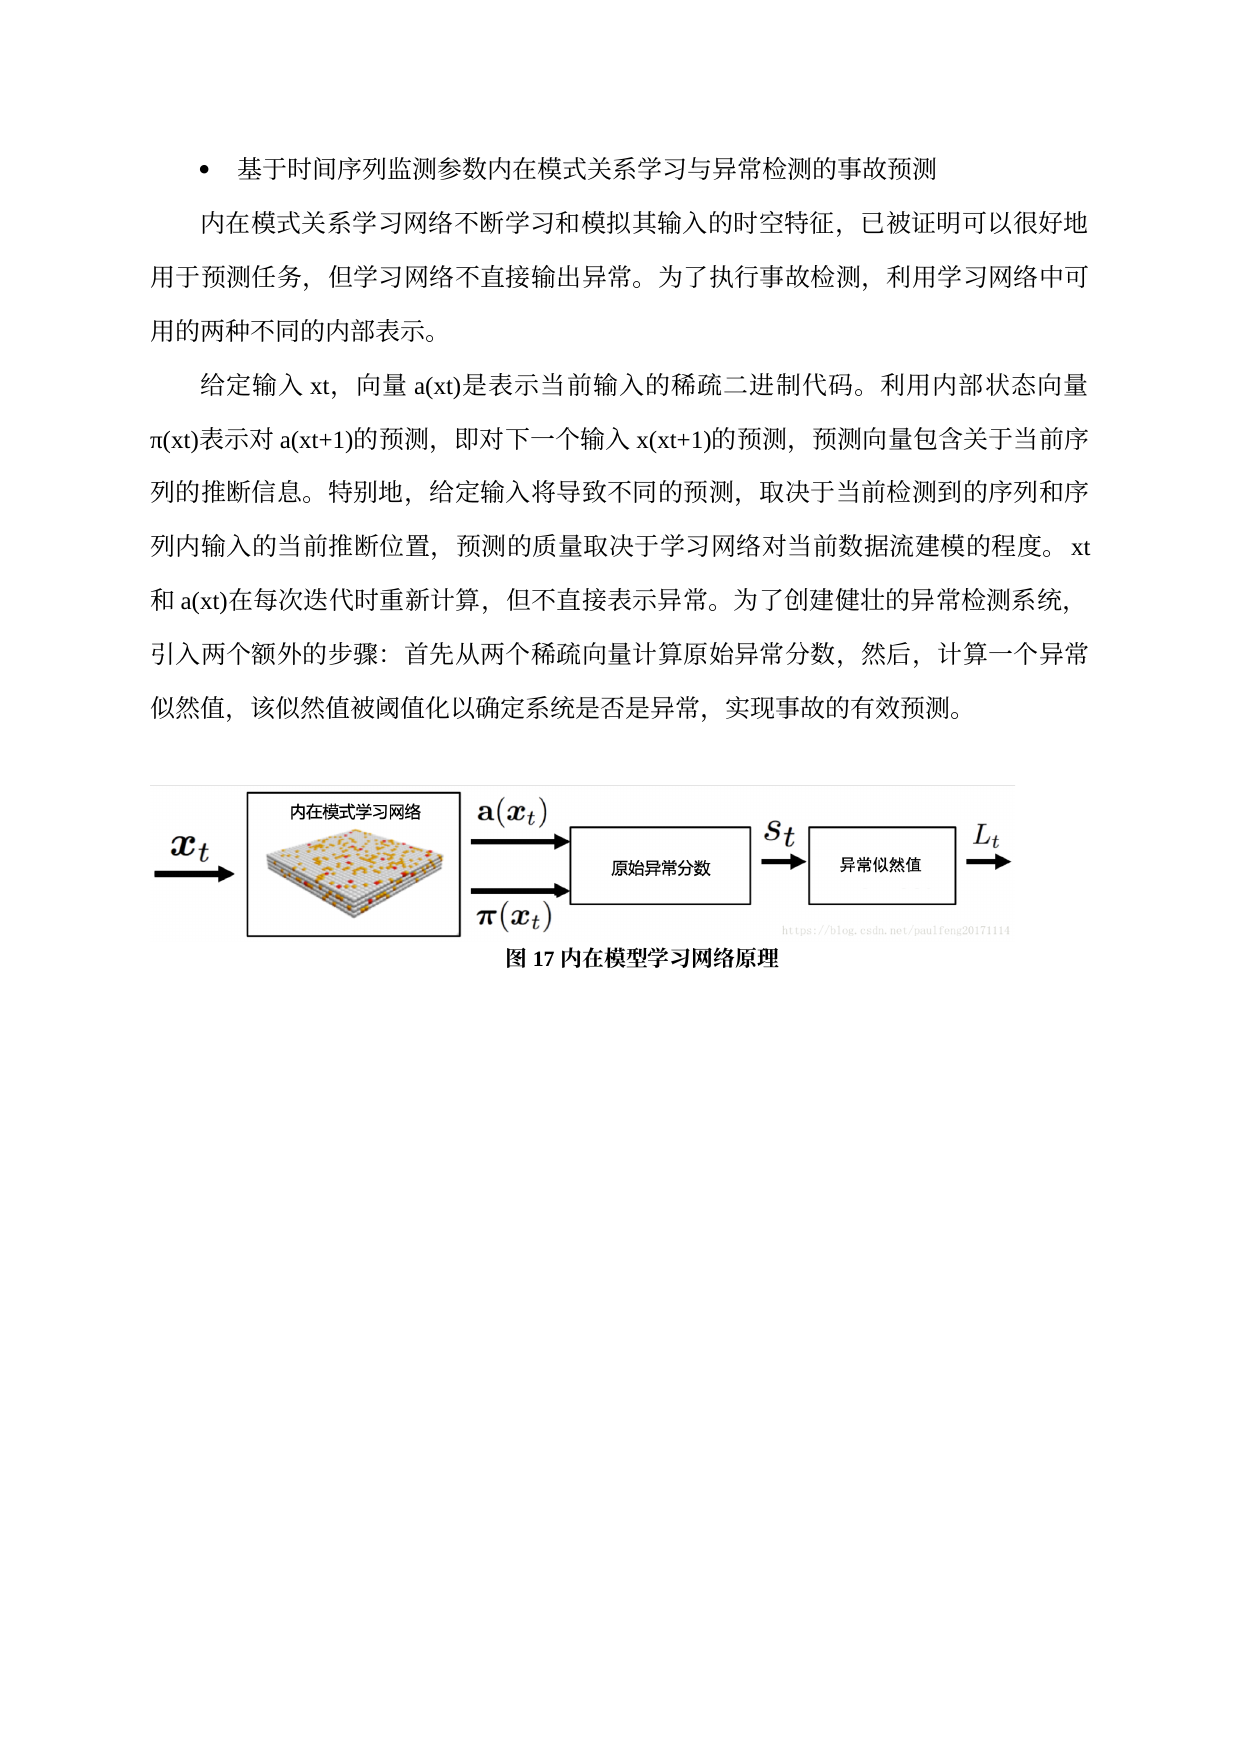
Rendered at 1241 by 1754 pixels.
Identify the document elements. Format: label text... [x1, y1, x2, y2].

list 基于时间序列监测参数内在模式关系学习与异常检测的事故预测 [200, 150, 1090, 186]
text 给定输入xt，向量a(xt)是表示当前输入的稀疏二进制代码。利用内部状态向量π(xt)表示对a(xt+1)的预测，即对下一个输入x(xt+1)的预测，预测向量包含关于当前序列的推断信息。特别地，给定输入将导致不同的预测，取决于当前检测到的序列和序列内输入的当前推断位置，预测的质量取决于学习网络对当前数据流建模的程度。xt和a(xt)在每次迭代时重新计算，但不直接表示异常。为了创建健壮的异常检测系统，引入两个额外的步骤：首先从两个稀疏向量计算原始异常分数，然后，计算一个异常似然值，该似然值被阈值化以确定系统是否是异常，实现事故的有效预测。 [150, 365, 1090, 724]
text 图 17 内在模型学习网络原理 [150, 941, 1090, 973]
picture [150, 785, 1016, 942]
text 内在模式关系学习网络不断学习和模拟其输入的时空特征，已被证明可以很好地用于预测任务，但学习网络不直接输出异常。为了执行事故检测，利用学习网络中可用的两种不同的内部表示。 [150, 204, 1090, 347]
